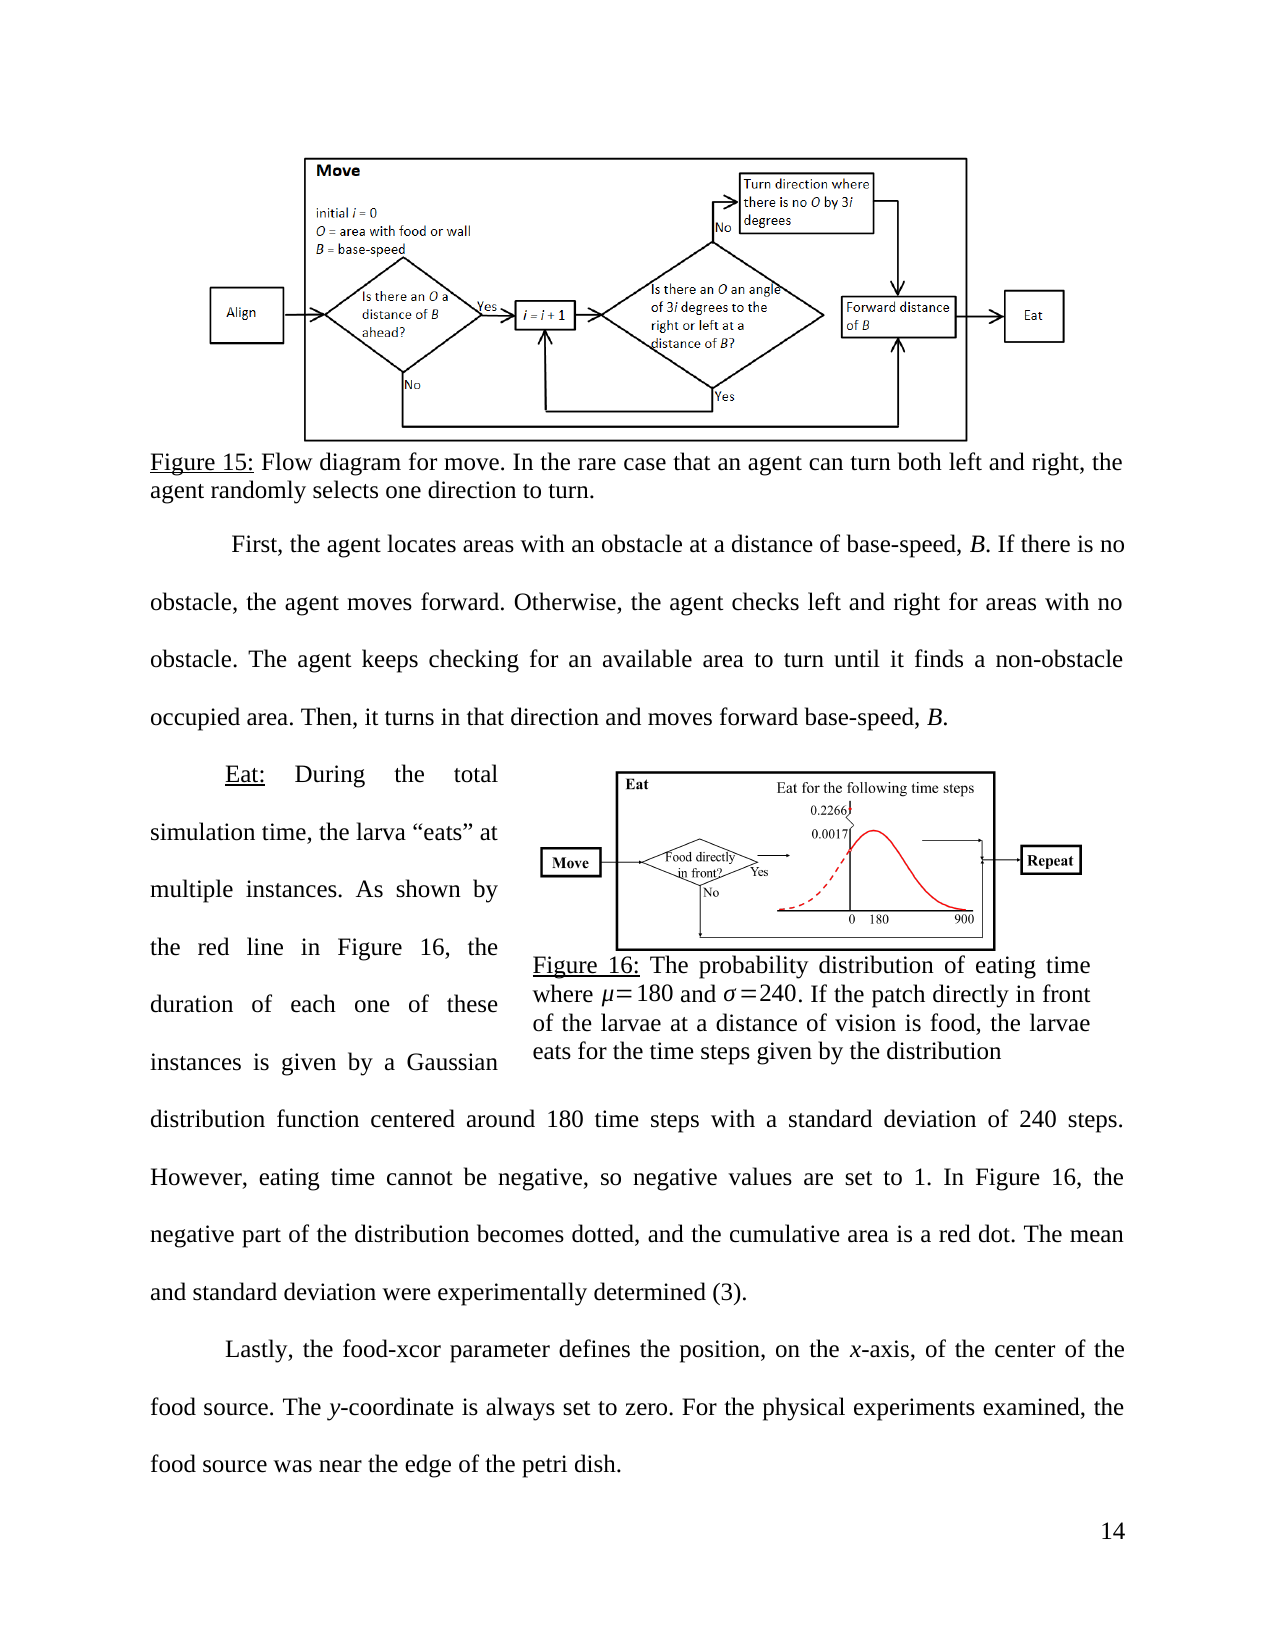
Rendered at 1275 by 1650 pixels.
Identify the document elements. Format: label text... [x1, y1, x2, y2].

text Lastly, the food-xcor parameter defines the position, on the x-axis, of the center of the food source. The y-coordinate is always set to zero. For the physical experiments examined, the food source was near the edge of the petri dish. [150, 1334, 1125, 1478]
text Figure 15: Flow diagram for move. In the rare case that an agent can turn both left and right, the agent randomly selects one direction to turn. [150, 447, 1125, 504]
picture [540, 769, 1083, 951]
text Eat: During the total simulation time, the larva “eats” at multiple instances. As shown by the red line in Figure 16, the duration of each one of these instances is given by a Gaussian distribution function centered around 180 time steps with a standard deviation of 240 steps. However, eating time cannot be negative, so negative values are set to 1. In Figure 16, the negative part of the distribution becomes dotted, and the cumulative area is a red dot. The mean and standard deviation were experimentally determined (3). [150, 759, 1125, 1306]
text First, the agent locates areas with an obstacle at a distance of base-speed, B. If there is no obstacle, the agent moves forward. Otherwise, the agent checks left and right for areas with no obstacle. The agent keeps checking for an available area to turn until it finds a non-obstacle occupied area. Then, it turns in that direction and moves forward base-speed, B. [150, 529, 1125, 731]
picture [203, 150, 1072, 447]
